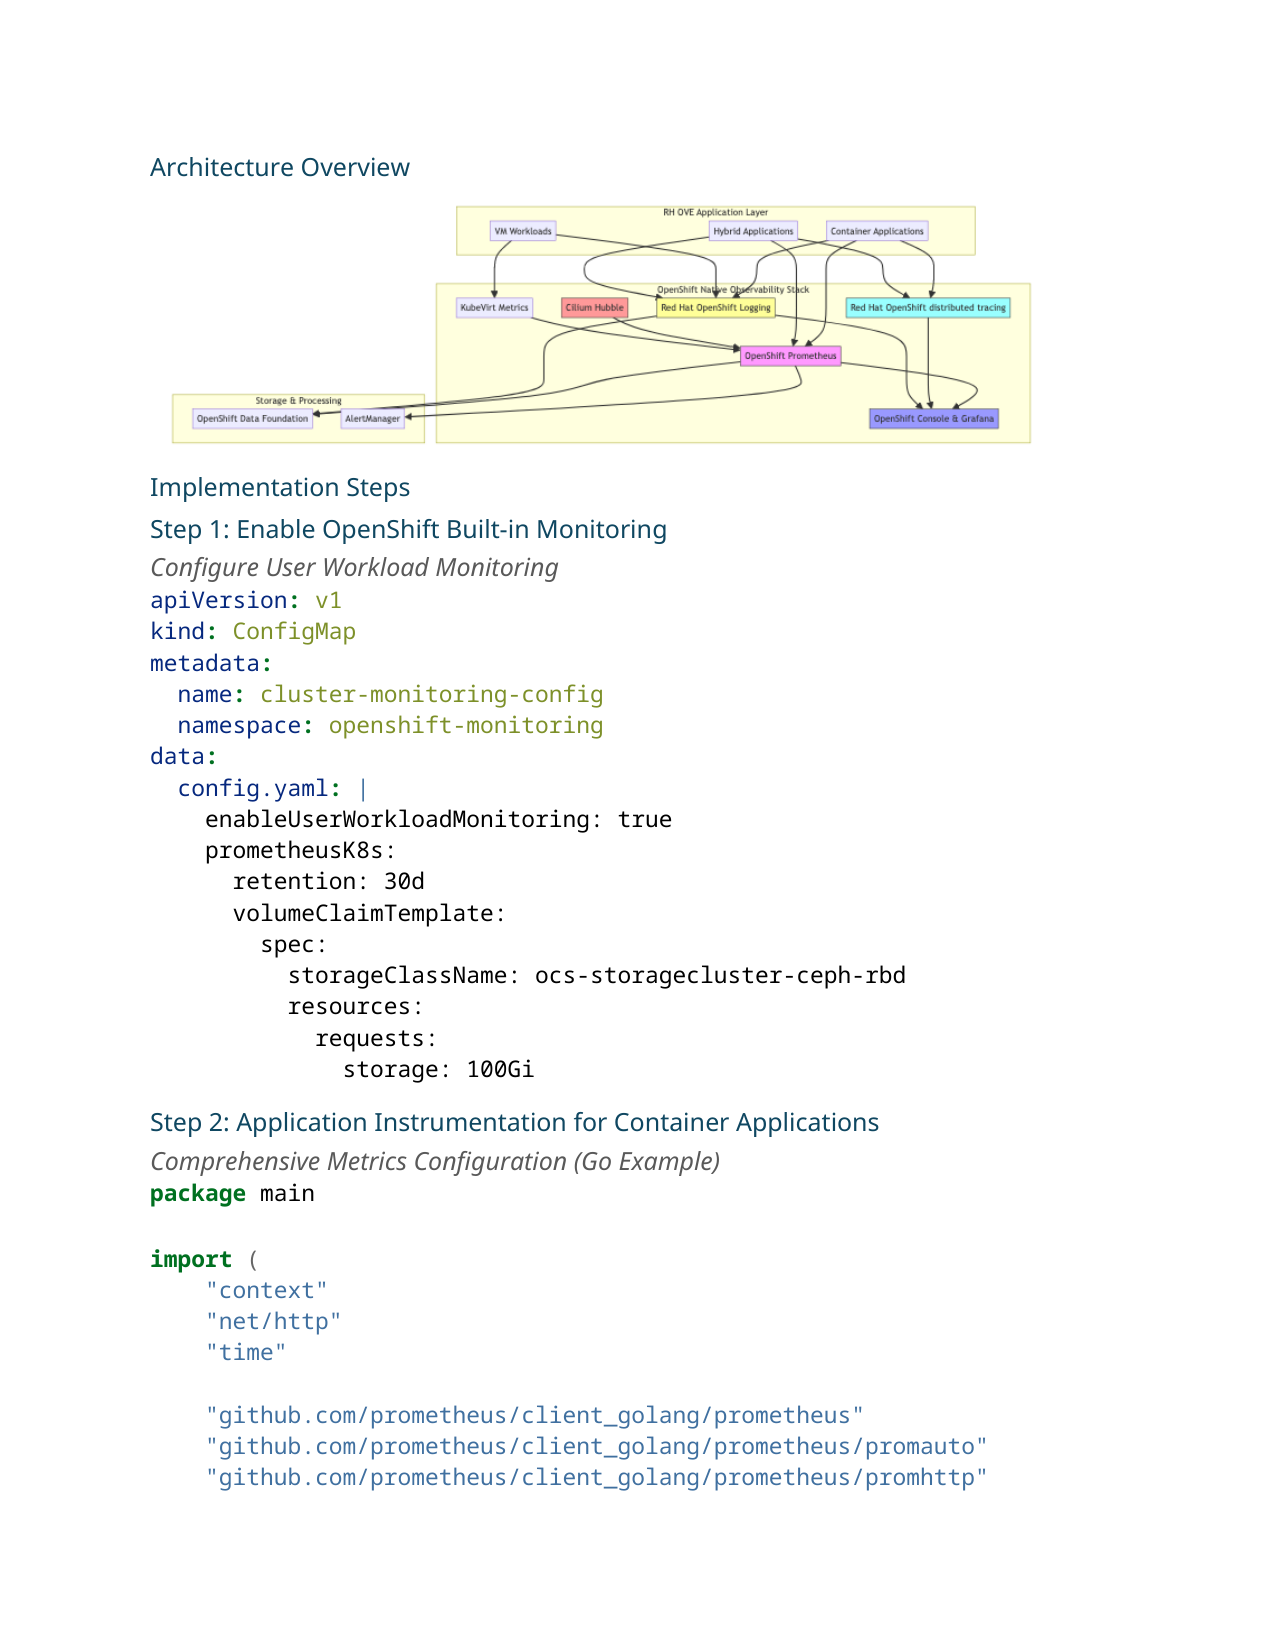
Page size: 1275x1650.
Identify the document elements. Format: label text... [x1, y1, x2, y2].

subtitle Step 1: Enable OpenShift Built-in Monitoring [150, 512, 1125, 546]
subtitle Implementation Steps [150, 469, 1125, 503]
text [150, 1177, 1125, 1492]
picture [168, 202, 1044, 451]
subtitle Architecture Overview [150, 150, 1125, 184]
subtitle Step 2: Application Instrumentation for Container Applications [150, 1105, 1125, 1139]
subtitle Comprehensive Metrics Configuration (Go Example) [150, 1143, 1125, 1177]
subtitle Configure User Workload Monitoring [150, 550, 1125, 584]
text apiVersion: v1 kind: ConfigMap metadata: name: cluster-monitoring-config namespace: openshift-monitoring data: config.yaml: | enableUserWorkloadMonitoring: true prometheusK8s: retention: 30d volumeClaimTemplate: spec: storageClassName: ocs-storagecluster-ceph-rbd resources: requests: storage: 100Gi [150, 584, 1125, 1084]
